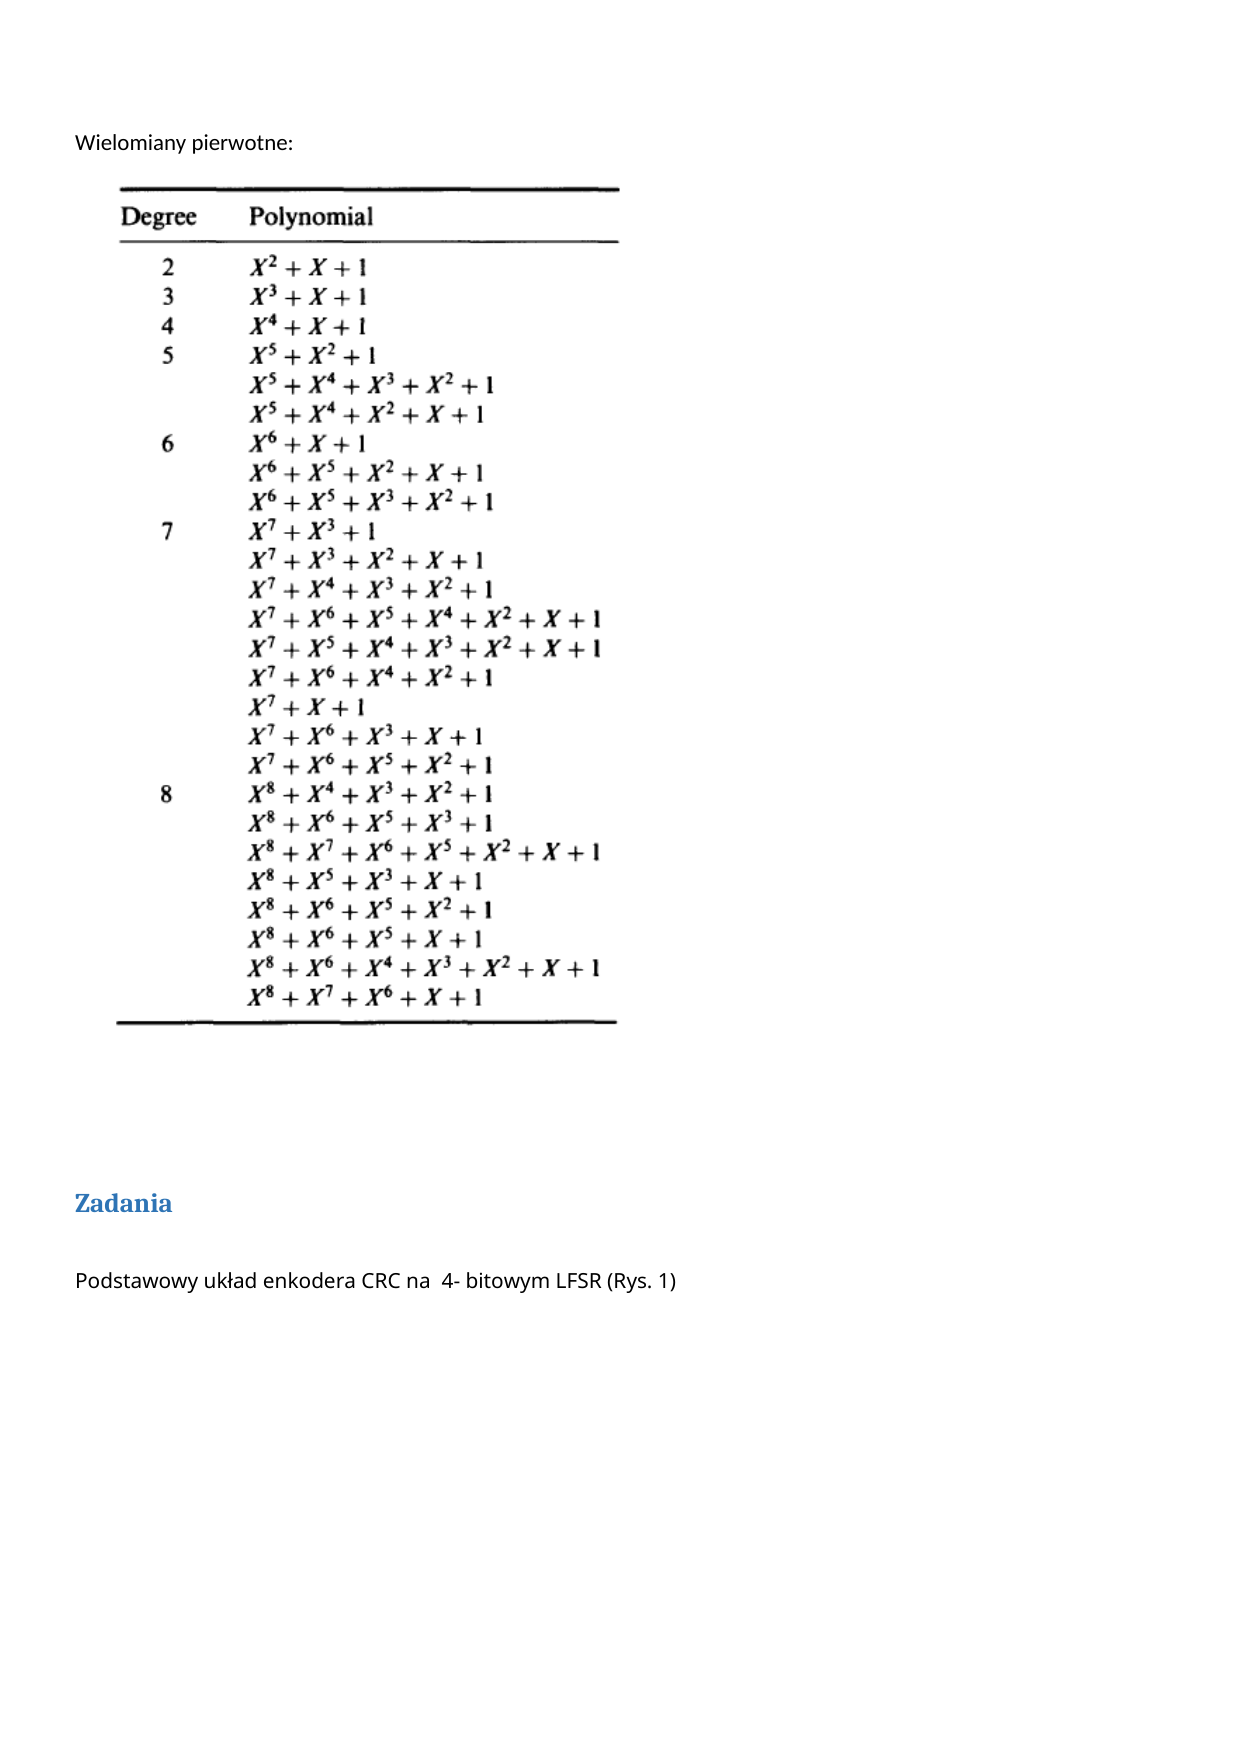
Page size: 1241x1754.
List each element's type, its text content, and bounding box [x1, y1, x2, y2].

text Podstawowy układ enkodera CRC na 4- bitowym LFSR (Rys. 1) [75, 1266, 1165, 1295]
text Zadania [75, 1188, 1165, 1219]
text Wielomiany pierwotne: [75, 128, 1165, 156]
picture [108, 180, 638, 1041]
